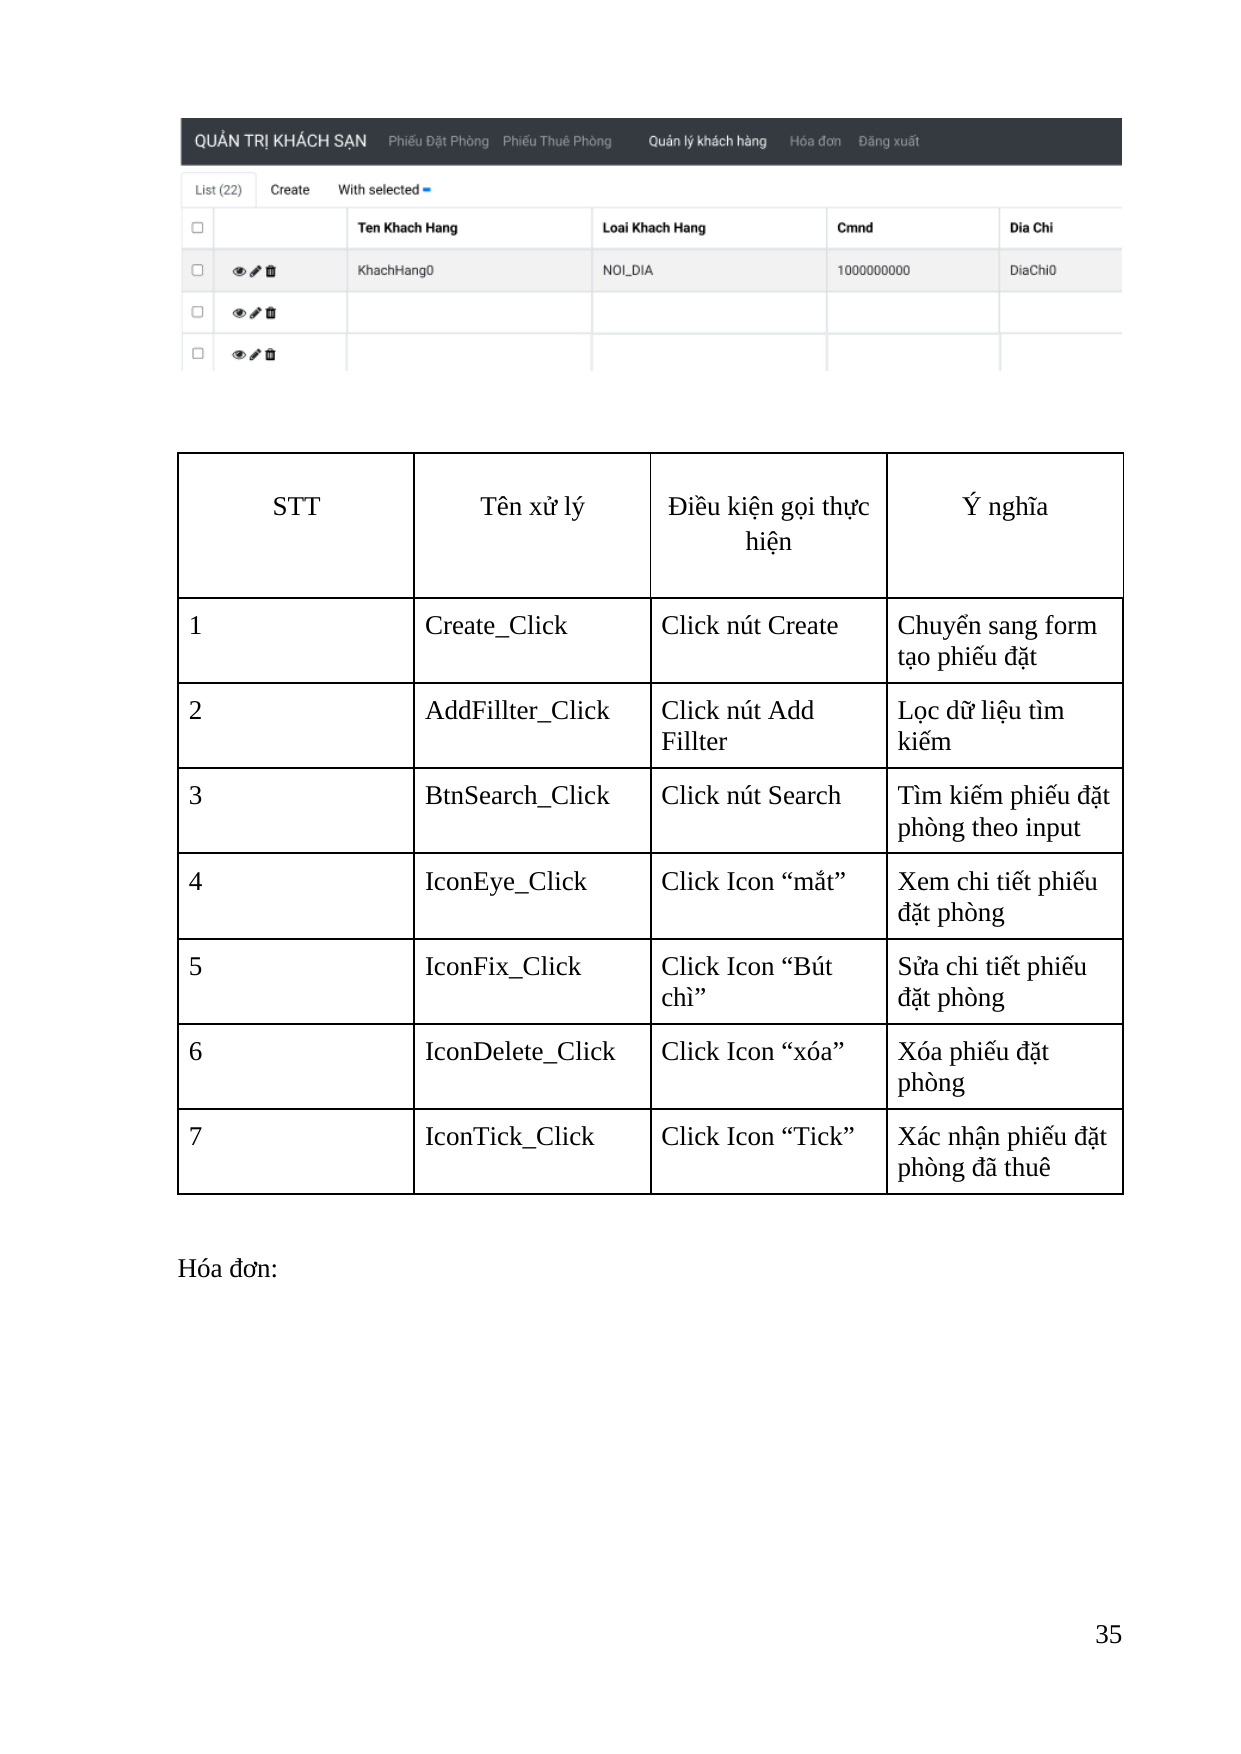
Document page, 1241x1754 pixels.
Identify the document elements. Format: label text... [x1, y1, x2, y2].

table_cell Sửa chi tiết phiếu đặt phòng [888, 940, 1122, 1023]
table_cell Chuyển sang form tạo phiếu đặt [888, 599, 1122, 682]
table_cell IconEye_Click [415, 854, 650, 937]
table_header Ý nghĩa [888, 454, 1123, 597]
table_cell 4 [179, 854, 413, 937]
table_cell Lọc dữ liệu tìm kiếm [888, 684, 1122, 767]
table_cell 5 [179, 940, 413, 1023]
table_cell Xem chi tiết phiếu đặt phòng [888, 854, 1122, 937]
table_cell 3 [179, 769, 413, 852]
table_cell BtnSearch_Click [415, 769, 650, 852]
table_header Điều kiện gọi thực hiện [651, 454, 886, 597]
table_cell Click nút Add Fillter [652, 684, 886, 767]
table_cell Click Icon “mắt” [652, 854, 886, 937]
picture [177, 118, 1122, 371]
table_cell IconFix_Click [415, 940, 650, 1023]
table_cell Click nút Search [652, 769, 886, 852]
table_header STT [179, 454, 413, 597]
table_cell IconTick_Click [415, 1110, 650, 1193]
table_cell Click nút Create [652, 599, 886, 682]
table_cell Create_Click [415, 599, 650, 682]
table_cell 7 [179, 1110, 413, 1193]
table_header Tên xử lý [415, 454, 650, 597]
table_cell AddFillter_Click [415, 684, 650, 767]
table_cell 2 [179, 684, 413, 767]
text Hóa đơn: [177, 1252, 1122, 1283]
table_cell Click Icon “xóa” [652, 1025, 886, 1108]
table_cell Xác nhận phiếu đặt phòng đã thuê [888, 1110, 1122, 1193]
table_cell Click Icon “Bút chì” [652, 940, 886, 1023]
table_cell 1 [179, 599, 413, 682]
table_cell Click Icon “Tick” [652, 1110, 886, 1193]
table_cell 6 [179, 1025, 413, 1108]
table_cell Tìm kiếm phiếu đặt phòng theo input [888, 769, 1122, 852]
table_cell IconDelete_Click [415, 1025, 650, 1108]
table_cell Xóa phiếu đặt phòng [888, 1025, 1122, 1108]
